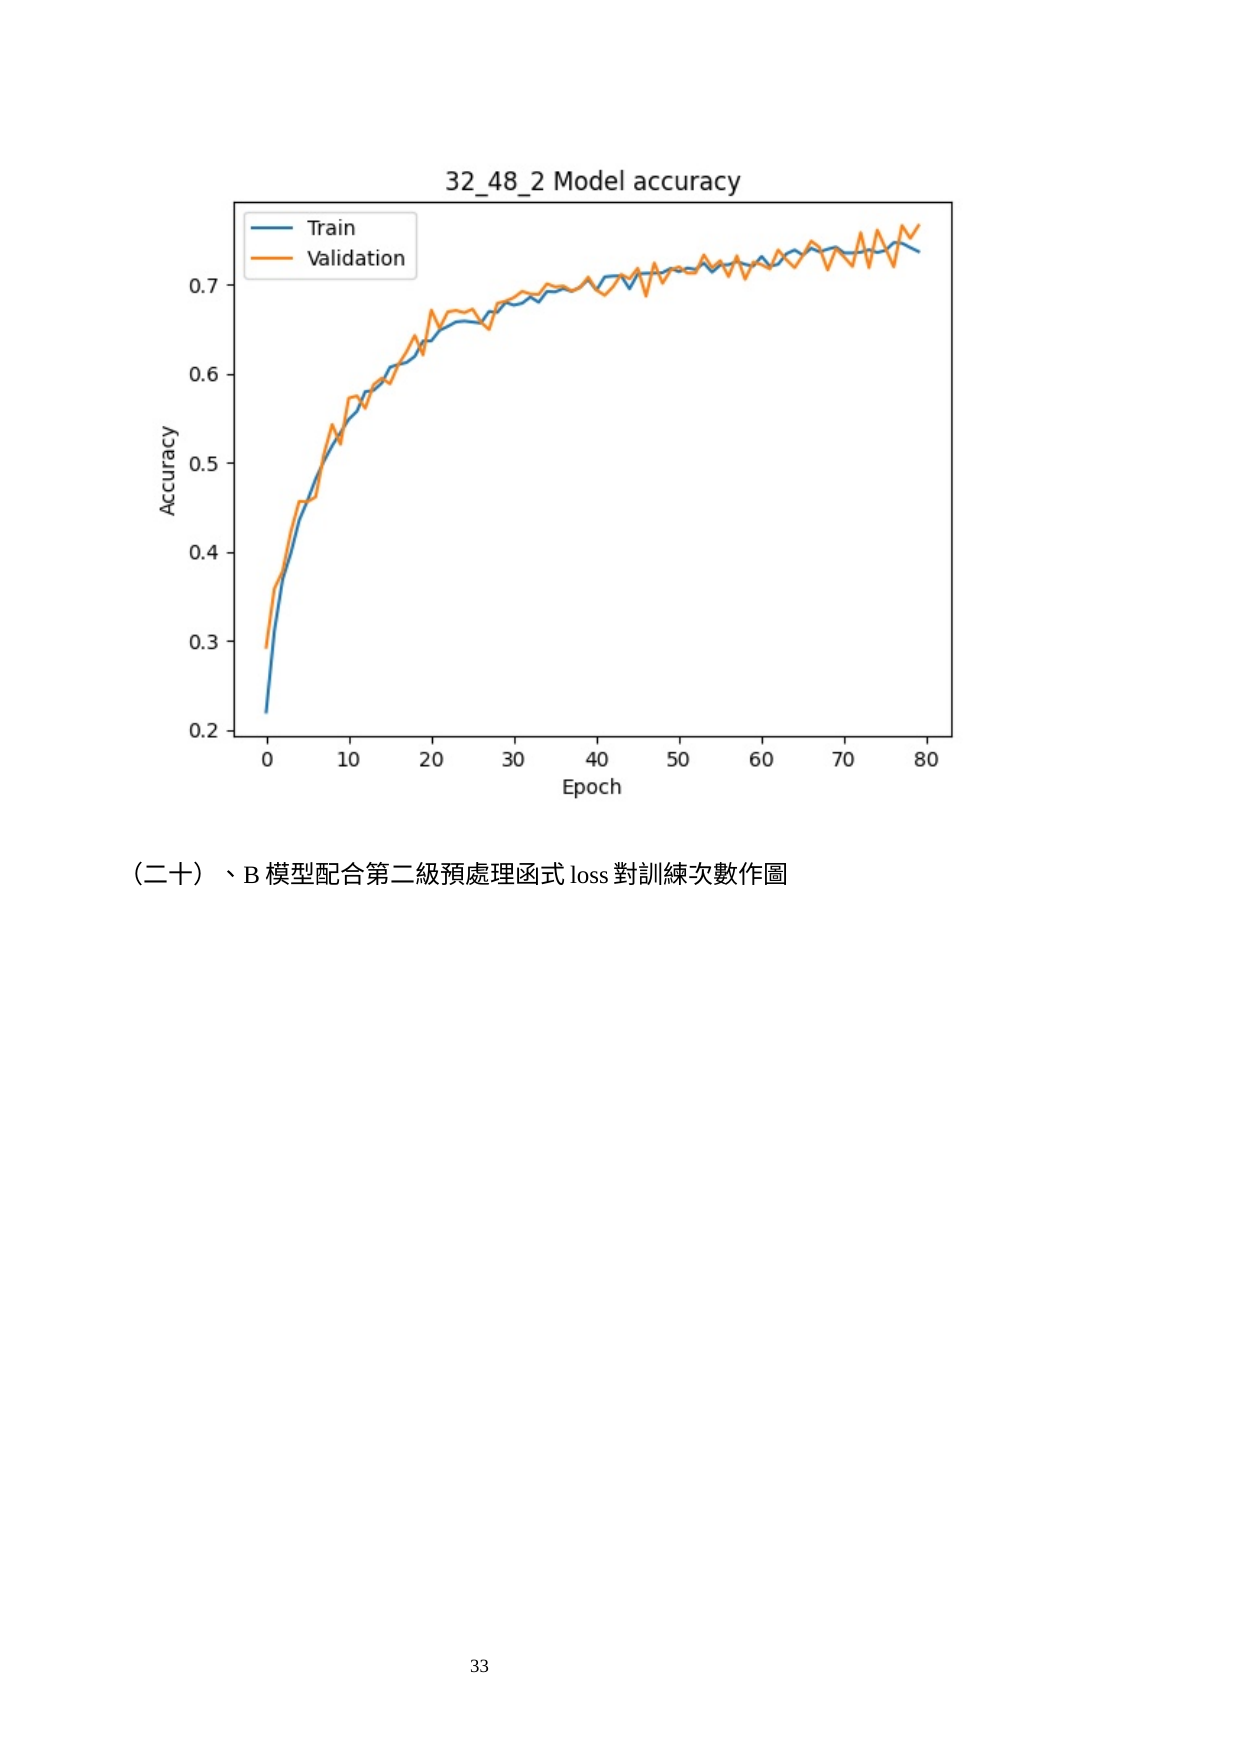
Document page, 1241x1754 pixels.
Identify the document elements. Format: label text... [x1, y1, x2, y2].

list 、B模型配合第二級預處理函式loss對訓練次數作圖 [118, 853, 1122, 891]
picture [118, 118, 1044, 813]
